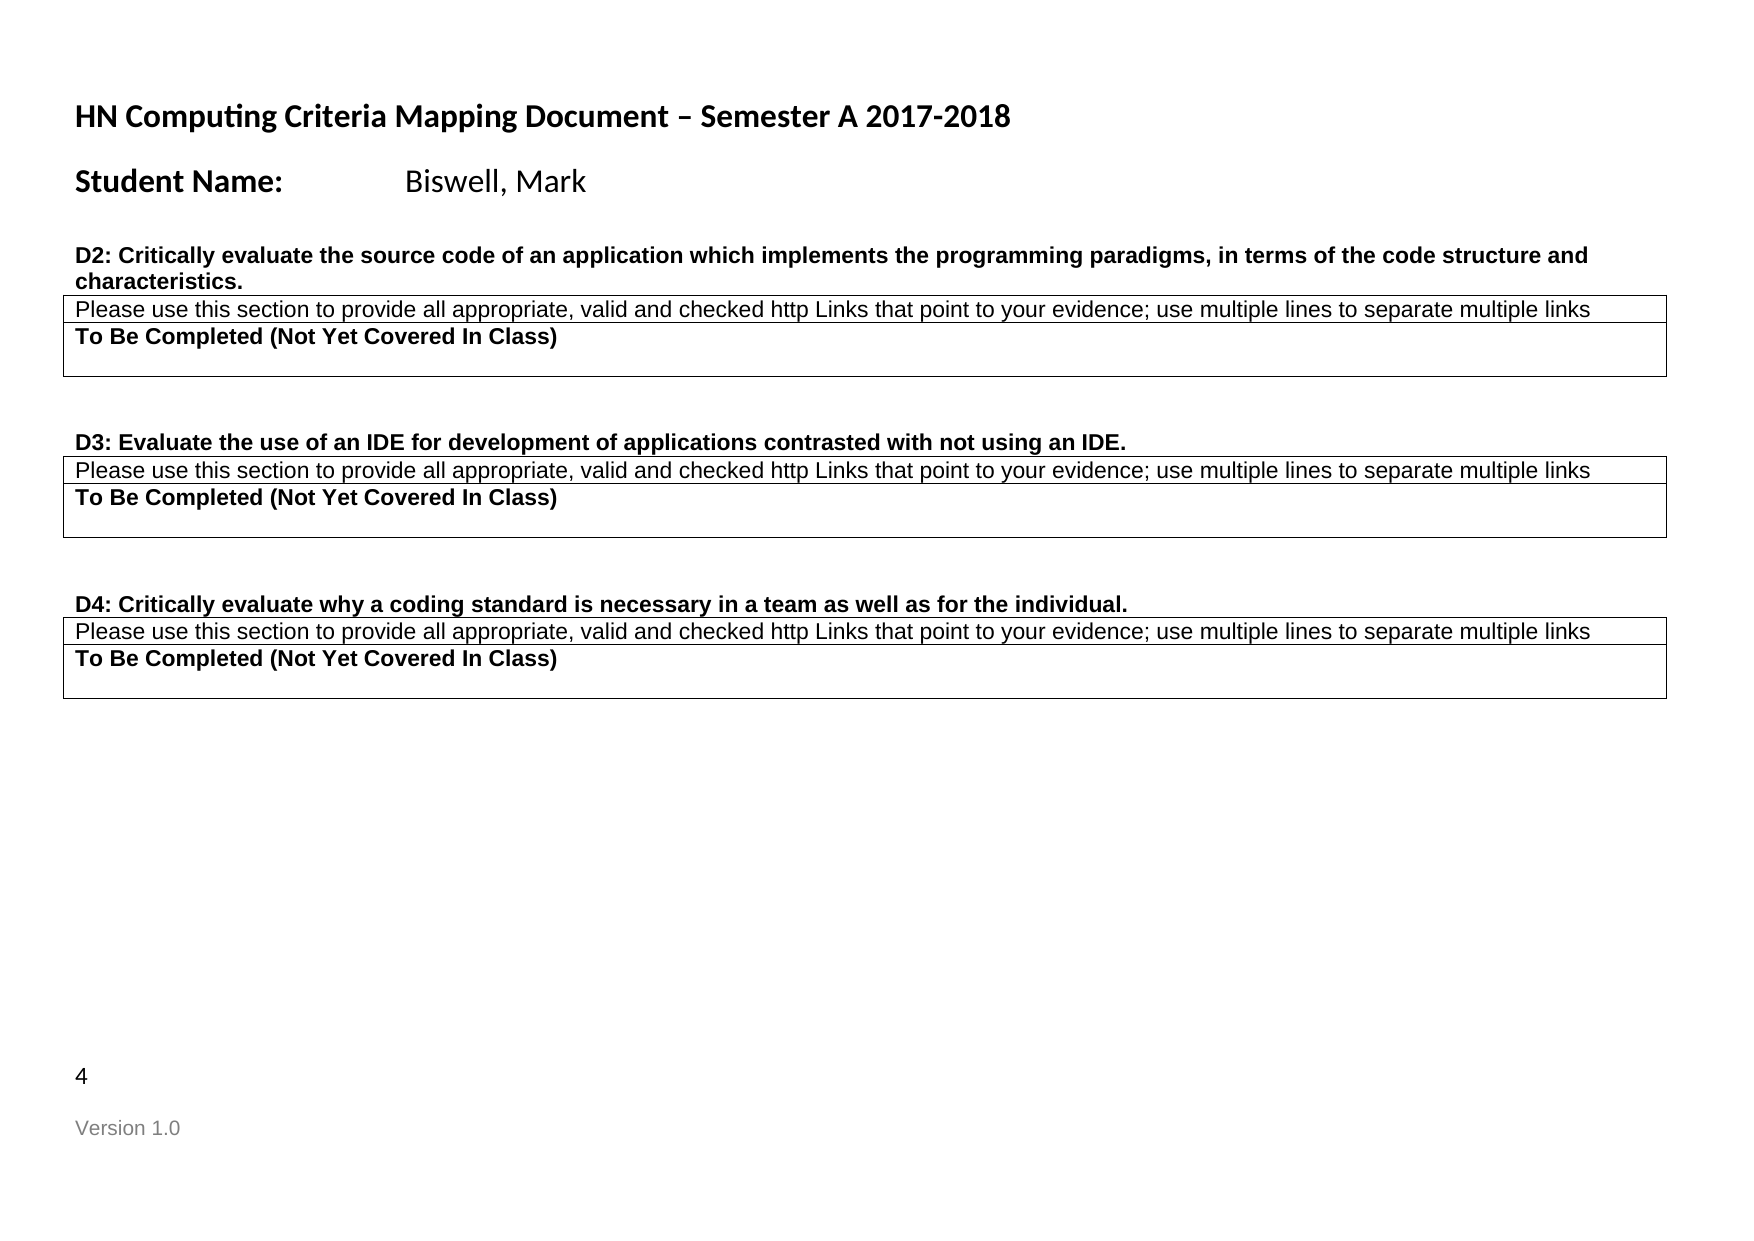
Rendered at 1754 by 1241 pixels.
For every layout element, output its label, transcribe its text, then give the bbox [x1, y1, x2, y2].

text D2: Critically evaluate the source code of an application which implements the programming paradigms, in terms of the code structure and characteristics. [75, 242, 1679, 294]
table_cell To Be Completed (Not Yet Covered In Class) [64, 484, 1666, 537]
table_cell To Be Completed (Not Yet Covered In Class) [64, 645, 1666, 698]
text D3: Evaluate the use of an IDE for development of applications contrasted with not using an IDE. [75, 429, 1679, 456]
table_cell To Be Completed (Not Yet Covered In Class) [64, 323, 1666, 376]
text D4: Critically evaluate why a coding standard is necessary in a team as well as for the individual. [75, 591, 1679, 617]
